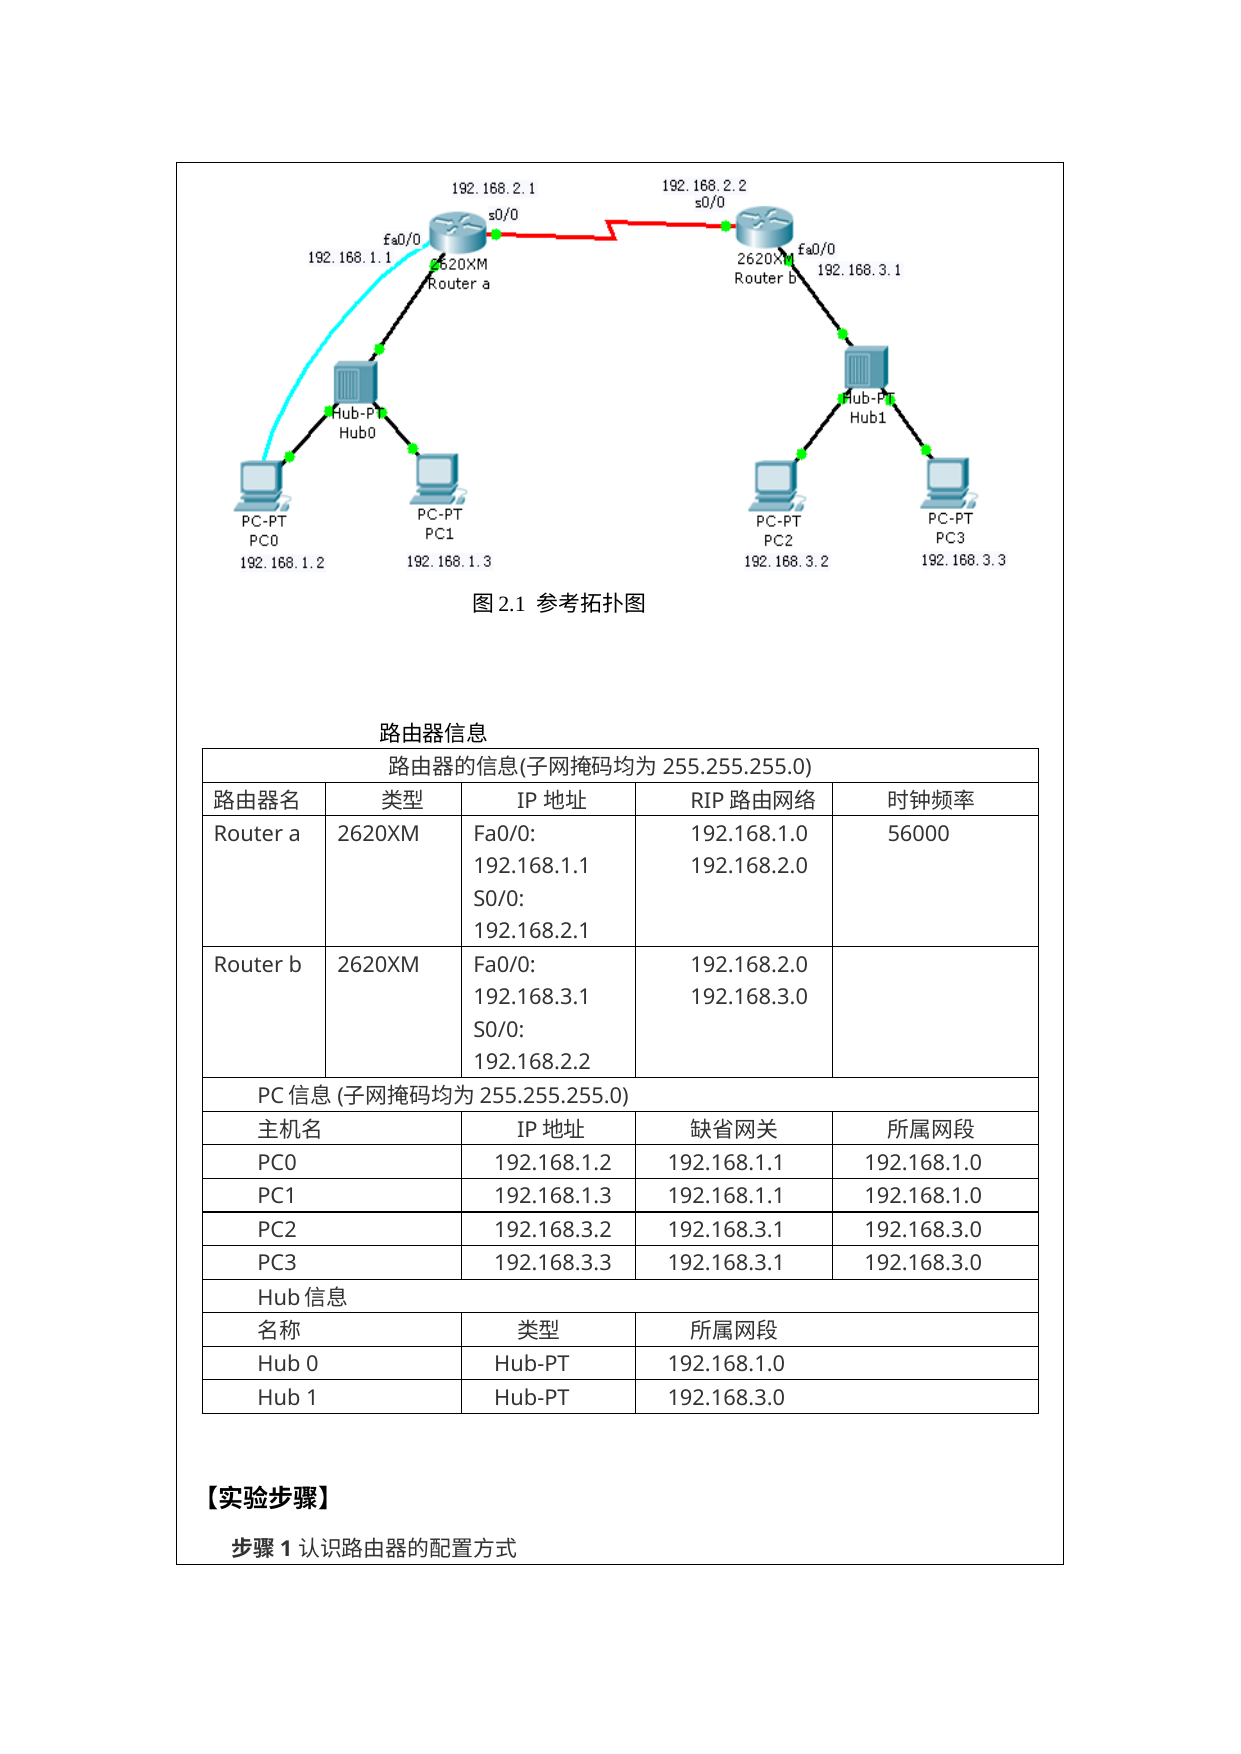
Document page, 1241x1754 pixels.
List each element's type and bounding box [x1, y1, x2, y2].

picture [231, 163, 1013, 578]
table_cell [177, 163, 1063, 1564]
